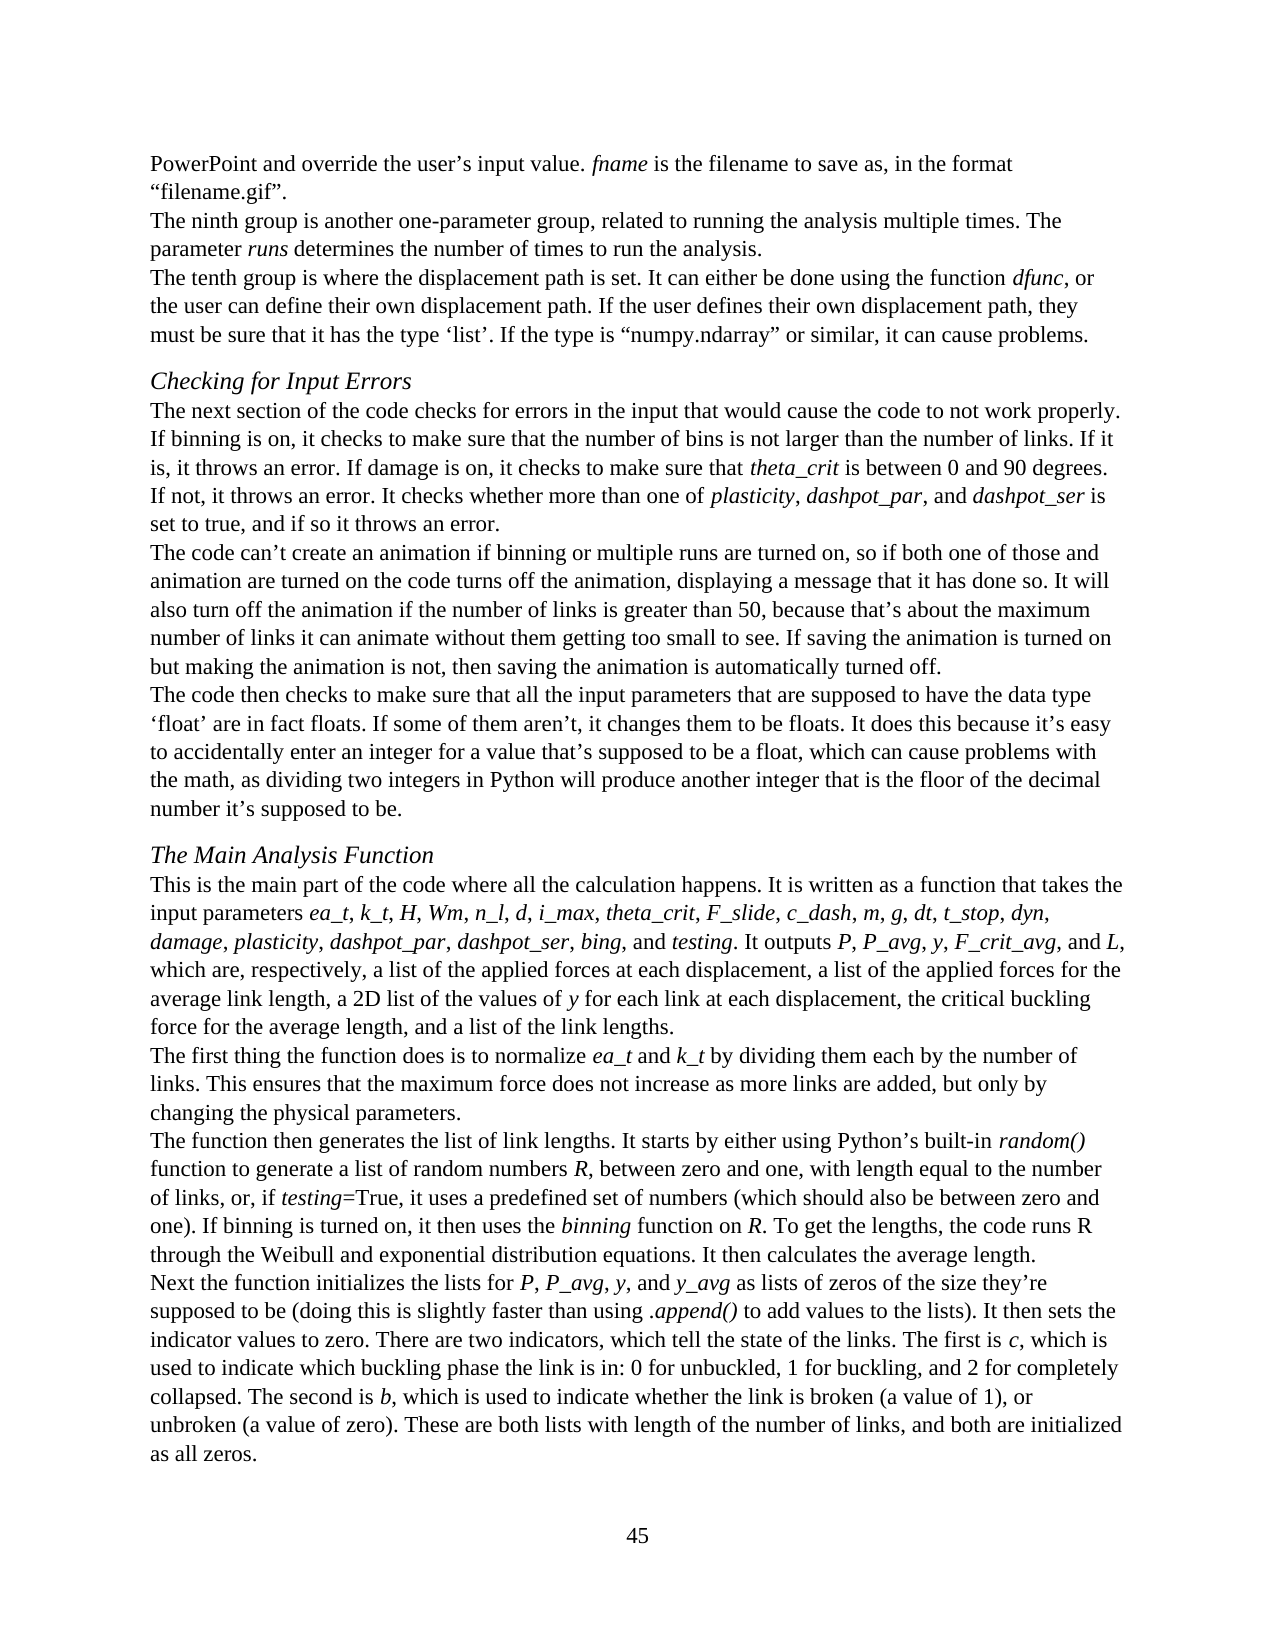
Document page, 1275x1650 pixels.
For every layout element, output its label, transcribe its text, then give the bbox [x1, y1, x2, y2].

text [150, 150, 1125, 205]
text The ninth group is another one-parameter group, related to running the analysis multiple times. The parameter runs determines the number of times to run the analysis. [150, 207, 1125, 262]
text This is the main part of the code where all the calculation happens. It is written as a function that takes the input parameters ea_t, k_t, H, Wm, n_l, d, i_max, theta_crit, F_slide, c_dash, m, g, dt, t_stop, dyn, damage, plasticity, dashpot_par, dashpot_ser, bing, and testing. It outputs P, P_avg, y, F_crit_avg, and L, which are, respectively, a list of the applied forces at each displacement, a list of the applied forces for the average link length, a 2D list of the values of y for each link at each displacement, the critical buckling force for the average length, and a list of the link lengths. [150, 871, 1125, 1039]
text The first thing the function does is to normalize ea_t and k_t by dividing them each by the number of links. This ensures that the maximum force does not increase as more links are added, but only by changing the physical parameters. [150, 1042, 1125, 1125]
text The code then checks to make sure that all the input parameters that are supposed to have the data type ‘float’ are in fact floats. If some of them aren’t, it changes them to be floats. It does this because it’s easy to accidentally enter an integer for a value that’s supposed to be a float, which can cause problems with the math, as dividing two integers in Python will produce another integer that is the floor of the decimal number it’s supposed to be. [150, 681, 1125, 821]
text The next section of the code checks for errors in the input that would cause the code to not work properly. If binning is on, it checks to make sure that the number of bins is not larger than the number of links. If it is, it throws an error. If damage is on, it checks to make sure that theta_crit is between 0 and 90 degrees. If not, it throws an error. It checks whether more than one of plasticity, dashpot_par, and dashpot_ser is set to true, and if so it throws an error. [150, 397, 1125, 537]
subtitle Checking for Input Errors [150, 366, 1125, 394]
subtitle The Main Analysis Function [150, 840, 1125, 869]
text The code can’t create an animation if binning or multiple runs are turned on, so if both one of those and animation are turned on the code turns off the animation, displaying a message that it has done so. It will also turn off the animation if the number of links is greater than 50, because that’s about the maximum number of links it can animate without them getting too small to see. If saving the animation is turned on but making the animation is not, then saving the animation is automatically turned off. [150, 539, 1125, 679]
text Next the function initializes the lists for P, P_avg, y, and y_avg as lists of zeros of the size they’re supposed to be (doing this is slightly faster than using .append() to add values to the lists). It then sets the indicator values to zero. There are two indicators, which tell the state of the links. The first is c, which is used to indicate which buckling phase the link is in: 0 for unbuckled, 1 for buckling, and 2 for completely collapsed. The second is b, which is used to indicate whether the link is broken (a value of 1), or unbroken (a value of zero). These are both lists with length of the number of links, and both are initialized as all zeros. [150, 1269, 1125, 1466]
text The tenth group is where the displacement path is set. It can either be done using the function dfunc, or the user can define their own displacement path. If the user defines their own displacement path, they must be sure that it has the type ‘list’. If the type is “numpy.ndarray” or similar, it can cause problems. [150, 264, 1125, 347]
text The function then generates the list of link lengths. It starts by either using Python’s built-in random() function to generate a list of random numbers R, between zero and one, with length equal to the number of links, or, if testing=True, it uses a predefined set of numbers (which should also be between zero and one). If binning is turned on, it then uses the binning function on R. To get the lengths, the code runs R through the Weibull and exponential distribution equations. It then calculates the average length. [150, 1127, 1125, 1267]
